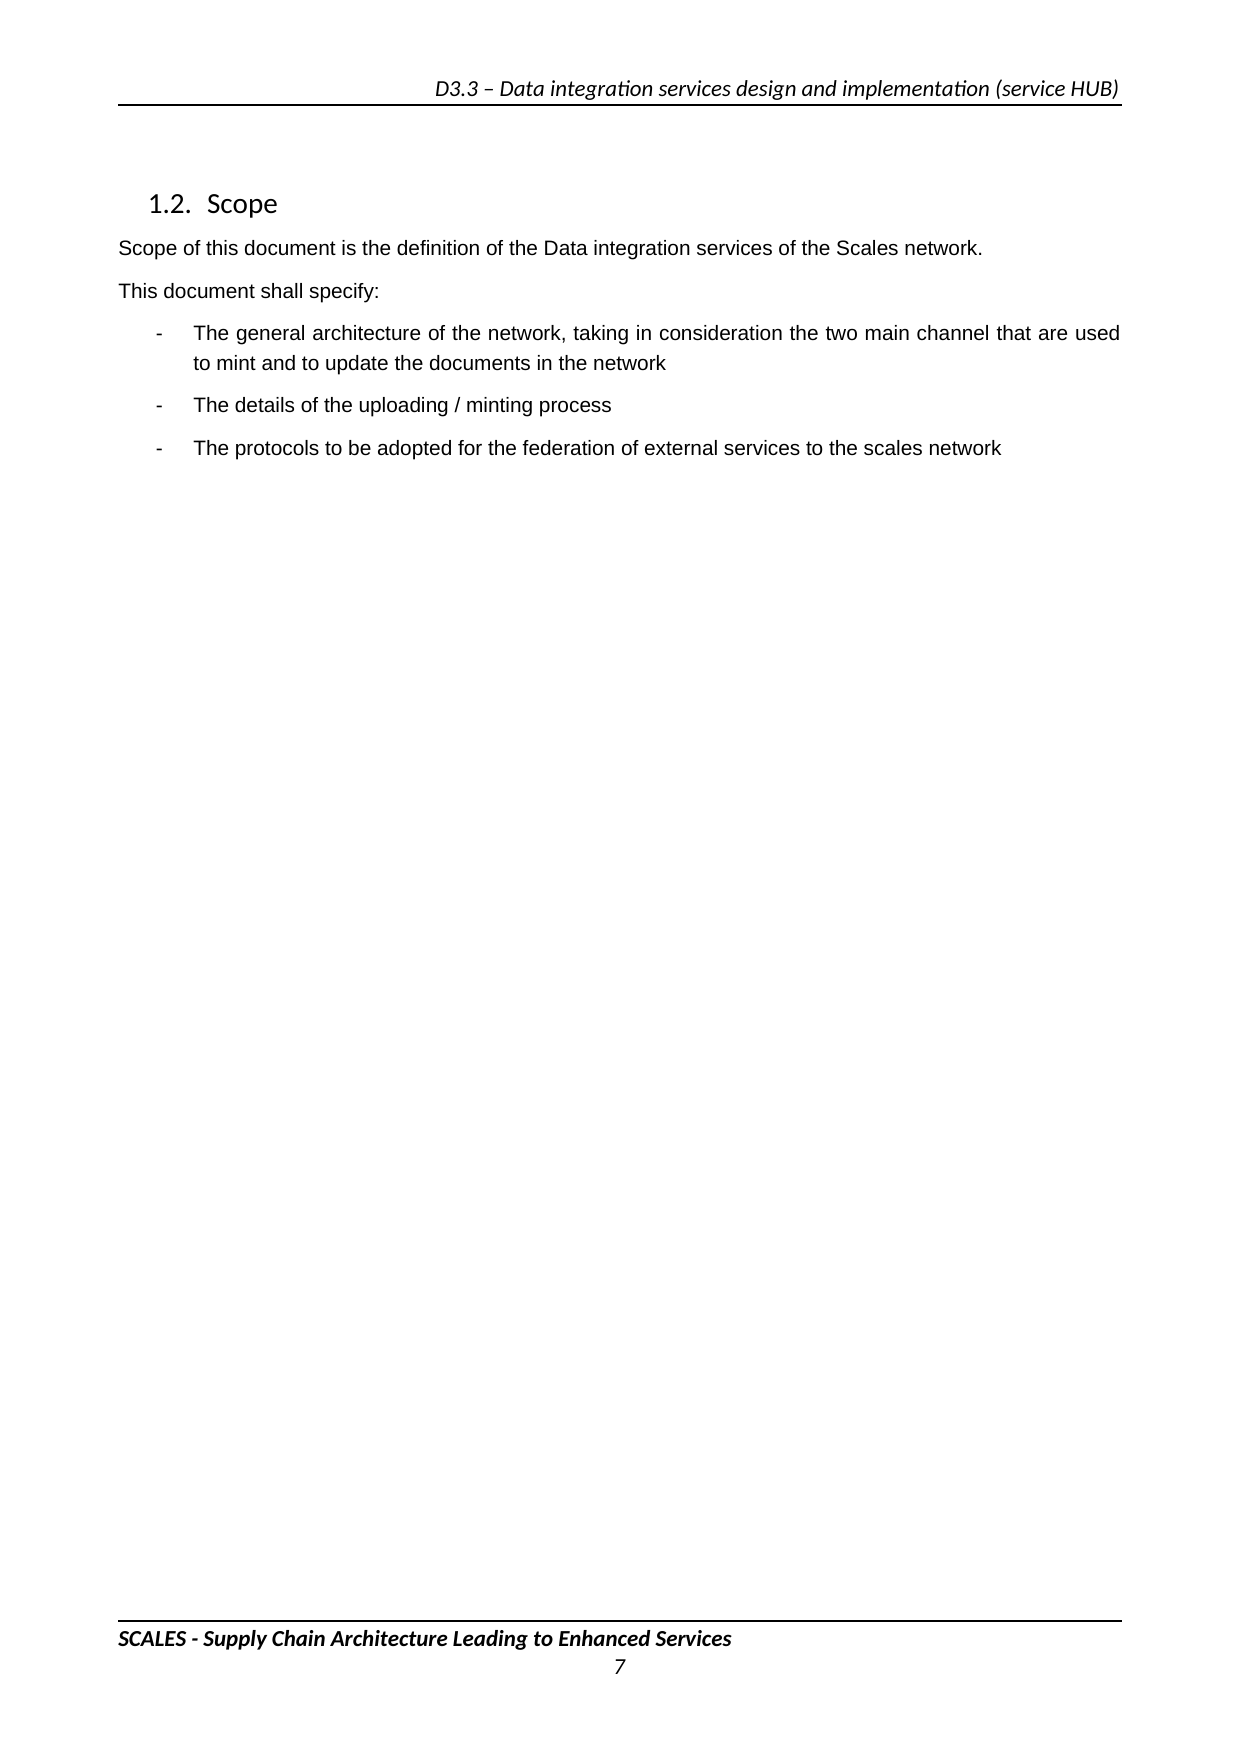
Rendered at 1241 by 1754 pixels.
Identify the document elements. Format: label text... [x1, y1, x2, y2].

title Scope [148, 185, 1122, 221]
text Scope of this document is the definition of the Data integration services of the Scales network. [118, 236, 1122, 260]
text This document shall specify: [118, 278, 1122, 302]
list The general architecture of the network, taking in consideration the two main channel that are used to mint and to update the documents in the network [156, 321, 1122, 375]
list The details of the uploading / minting process [156, 393, 1122, 417]
list The protocols to be adopted for the federation of external services to the scales network [156, 436, 1122, 459]
